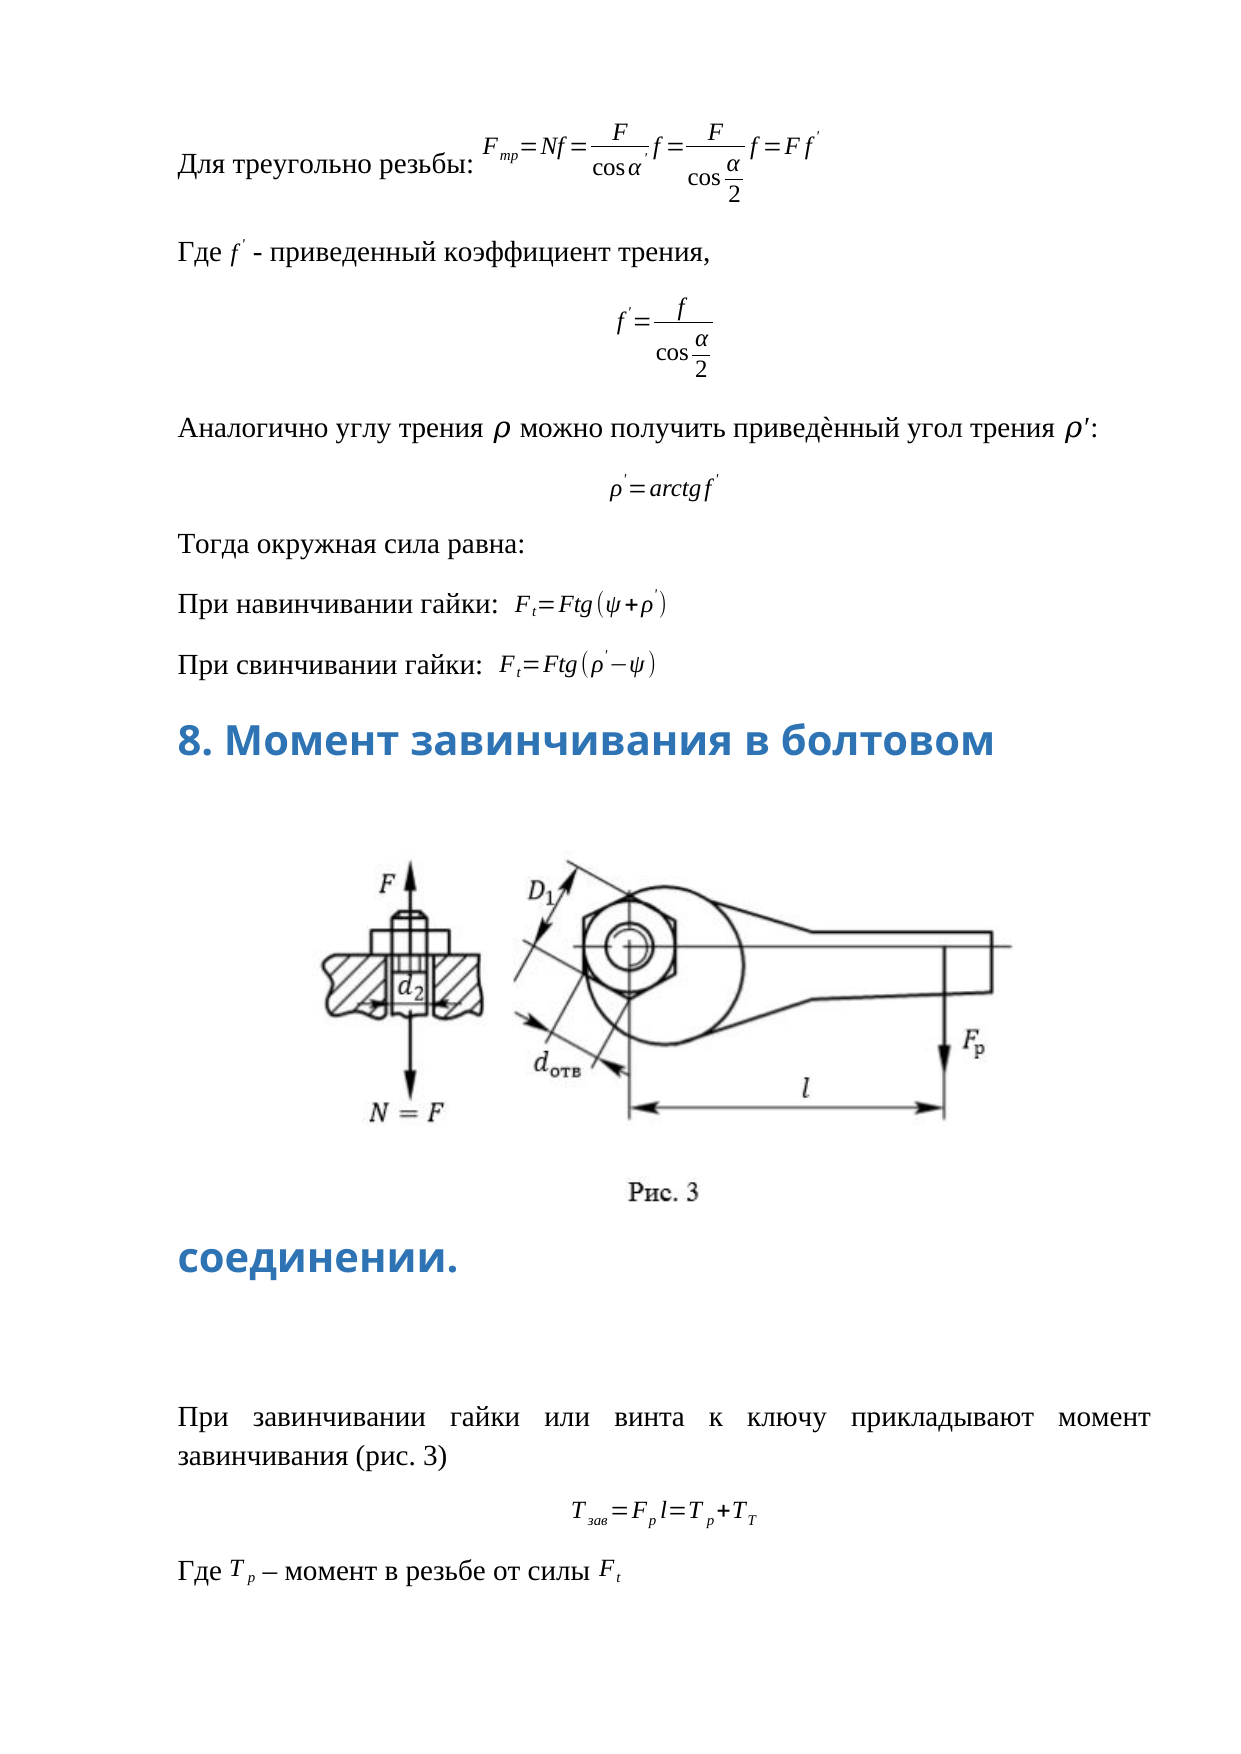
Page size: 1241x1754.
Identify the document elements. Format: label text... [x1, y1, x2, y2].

text При cвинчивании гайки: [177, 646, 1152, 681]
text При завинчивании гайки или винта к ключу прикладывают момент завинчивания (рис. 3) [177, 1399, 1152, 1471]
text Тогда окружная сила равна: [177, 526, 1152, 560]
text Аналогично углу трения 𝜌 можно получить приведѐнный угол трения 𝜌′: [177, 409, 1152, 444]
text Где - приведенный коэффициент трения, [177, 234, 1152, 268]
text При навинчивании гайки: [177, 586, 1152, 620]
text Для треугольно резьбы: [177, 118, 1152, 208]
picture [262, 813, 1038, 1228]
text Где – момент в резьбе от силы [177, 1553, 1152, 1587]
